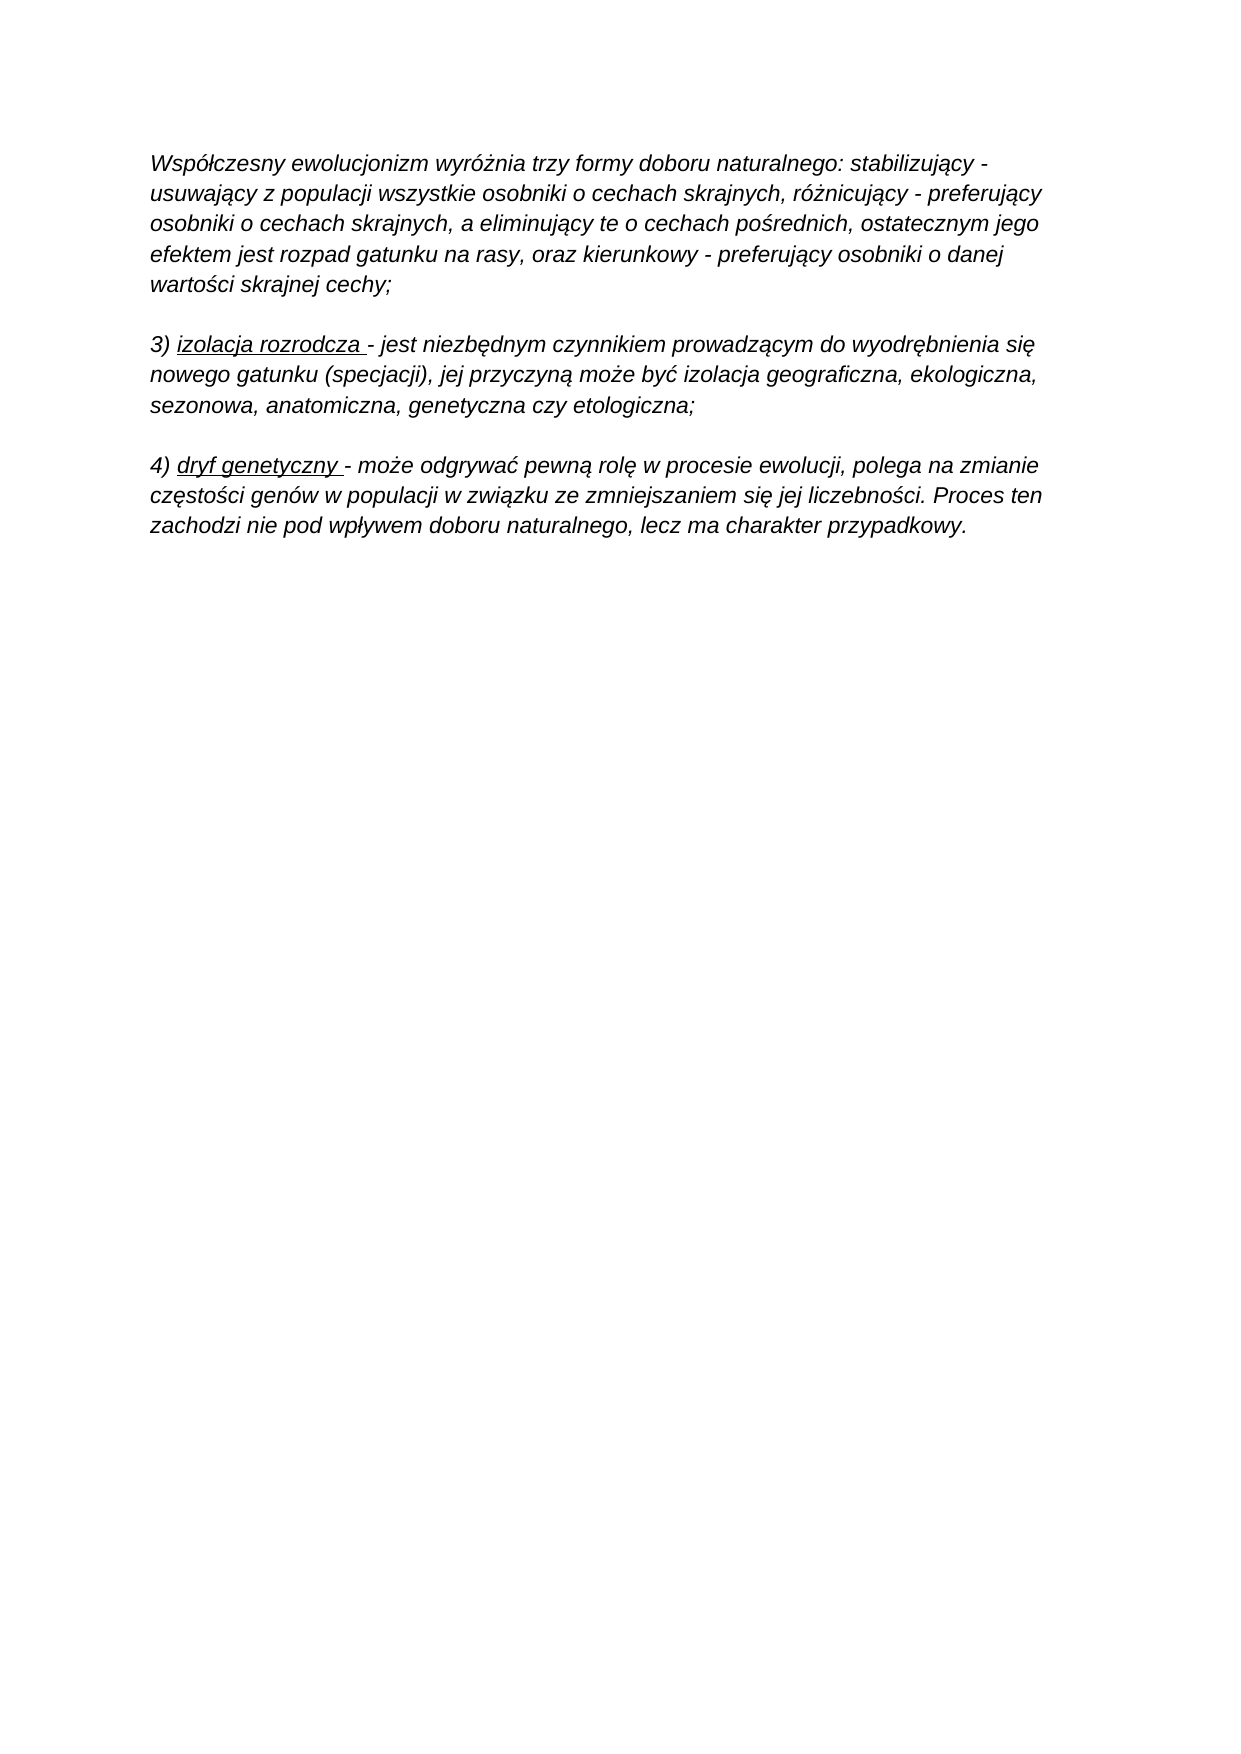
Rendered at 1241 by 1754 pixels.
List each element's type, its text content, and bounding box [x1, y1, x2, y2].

text Współczesny ewolucjonizm wyróżnia trzy formy doboru naturalnego: stabilizujący - usuwający z populacji wszystkie osobniki o cechach skrajnych, różnicujący - preferujący osobniki o cechach skrajnych, a eliminujący te o cechach pośrednich, ostatecznym jego efektem jest rozpad gatunku na rasy, oraz kierunkowy - preferujący osobniki o danej wartości skrajnej cechy; [150, 150, 1090, 297]
text 4) dryf genetyczny - może odgrywać pewną rolę w procesie ewolucji, polega na zmianie częstości genów w populacji w związku ze zmniejszaniem się jej liczebności. Proces ten zachodzi nie pod wpływem doboru naturalnego, lecz ma charakter przypadkowy. [150, 452, 1090, 539]
text 3) izolacja rozrodcza - jest niezbędnym czynnikiem prowadzącym do wyodrębnienia się nowego gatunku (specjacji), jej przyczyną może być izolacja geograficzna, ekologiczna, sezonowa, anatomiczna, genetyczna czy etologiczna; [150, 331, 1090, 418]
